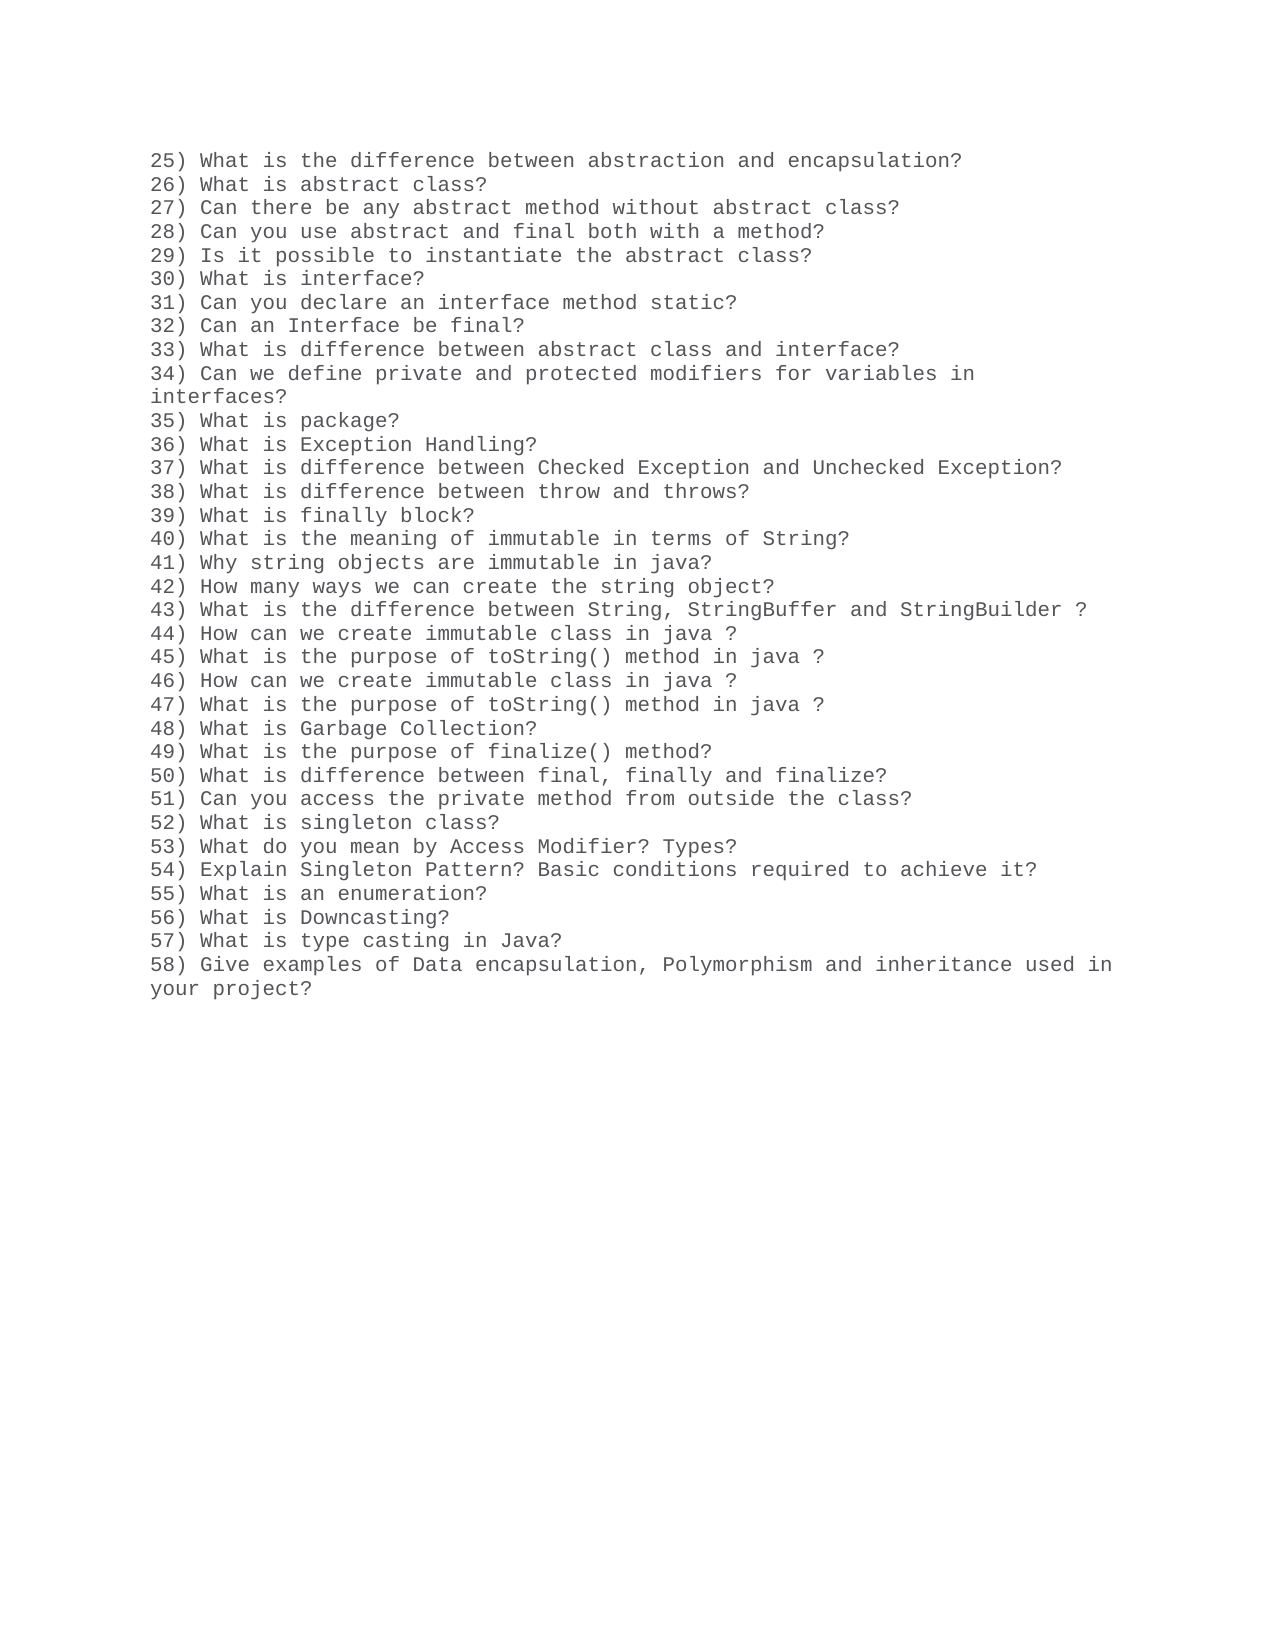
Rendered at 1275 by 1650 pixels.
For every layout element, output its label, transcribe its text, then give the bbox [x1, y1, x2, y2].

text 53) What do you mean by Access Modifier? Types? [150, 836, 1119, 859]
text 39) What is finally block? [150, 505, 1119, 528]
text 49) What is the purpose of finalize() method? [150, 741, 1119, 765]
text 36) What is Exception Handling? [150, 434, 1119, 457]
text 33) What is difference between abstract class and interface? [150, 339, 1119, 363]
text 47) What is the purpose of toString() method in java ? [150, 694, 1119, 717]
text 37) What is difference between Checked Exception and Unchecked Exception? [150, 457, 1119, 481]
text 46) How can we create immutable class in java ? [150, 670, 1119, 694]
text 50) What is difference between final, finally and finalize? [150, 765, 1119, 788]
text 57) What is type casting in Java? [150, 930, 1119, 954]
text 30) What is interface? [150, 268, 1119, 292]
text 27) Can there be any abstract method without abstract class? [150, 197, 1119, 221]
text 25) What is the difference between abstraction and encapsulation? [150, 150, 1119, 174]
text 38) What is difference between throw and throws? [150, 481, 1119, 505]
text 43) What is the difference between String, StringBuffer and StringBuilder ? [150, 599, 1119, 623]
text 40) What is the meaning of immutable in terms of String? [150, 528, 1119, 552]
text 55) What is an enumeration? [150, 883, 1119, 907]
text 41) Why string objects are immutable in java? [150, 552, 1119, 576]
text 34) Can we define private and protected modifiers for variables in interfaces? [150, 363, 1119, 410]
text 26) What is abstract class? [150, 174, 1119, 197]
text 42) How many ways we can create the string object? [150, 576, 1119, 599]
text 58) Give examples of Data encapsulation, Polymorphism and inheritance used in your project? [150, 954, 1119, 1001]
text 29) Is it possible to instantiate the abstract class? [150, 244, 1119, 268]
text 44) How can we create immutable class in java ? [150, 623, 1119, 647]
text 52) What is singleton class? [150, 812, 1119, 836]
text 51) Can you access the private method from outside the class? [150, 788, 1119, 812]
text 45) What is the purpose of toString() method in java ? [150, 647, 1119, 670]
text 31) Can you declare an interface method static? [150, 292, 1119, 316]
text 35) What is package? [150, 410, 1119, 434]
text 56) What is Downcasting? [150, 907, 1119, 930]
text 54) Explain Singleton Pattern? Basic conditions required to achieve it? [150, 859, 1119, 883]
text 48) What is Garbage Collection? [150, 717, 1119, 741]
text 32) Can an Interface be final? [150, 316, 1119, 339]
text 28) Can you use abstract and final both with a method? [150, 221, 1119, 244]
